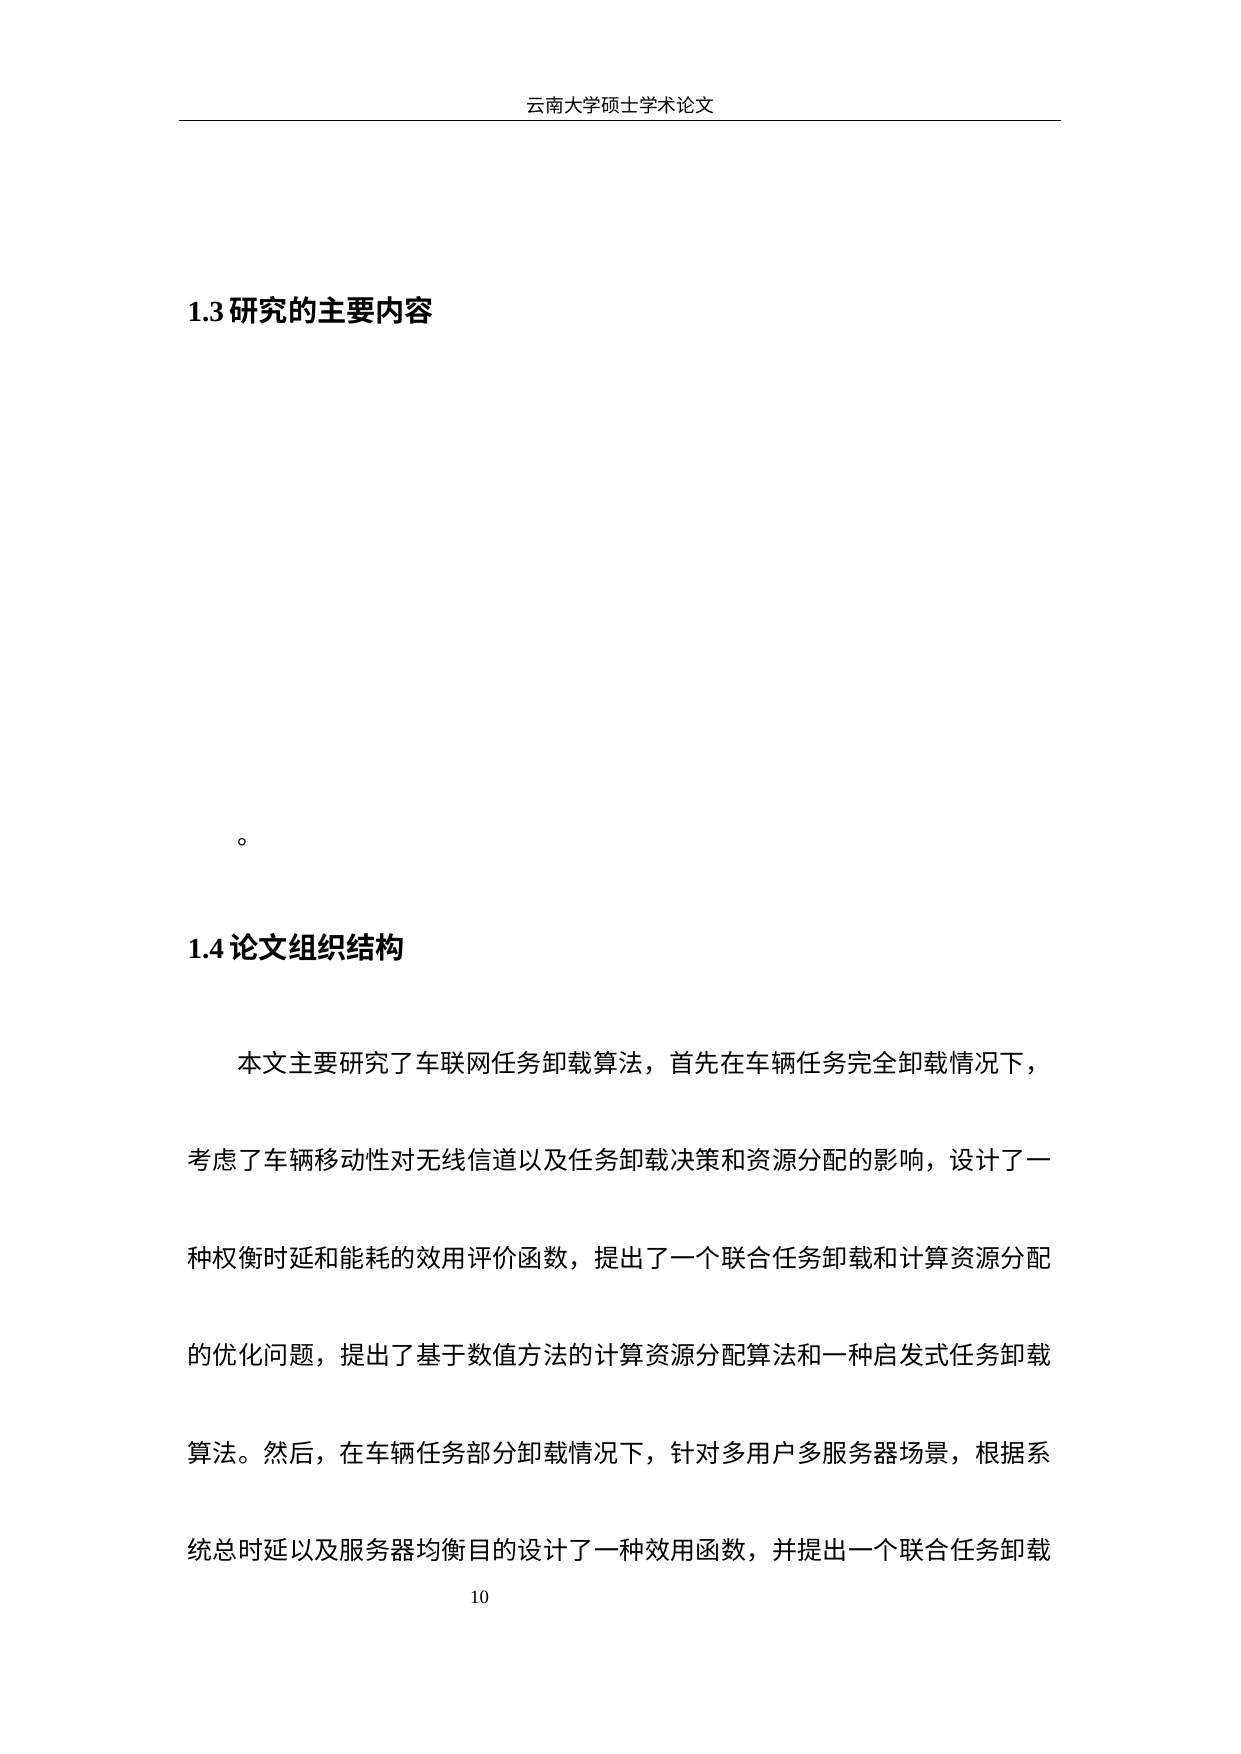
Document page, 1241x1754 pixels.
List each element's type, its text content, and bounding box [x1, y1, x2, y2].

text 。 [187, 801, 1053, 866]
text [187, 1029, 1053, 1581]
subtitle 1.4论文组织结构 [187, 913, 1053, 978]
subtitle 1.3研究的主要内容 [187, 276, 1053, 341]
